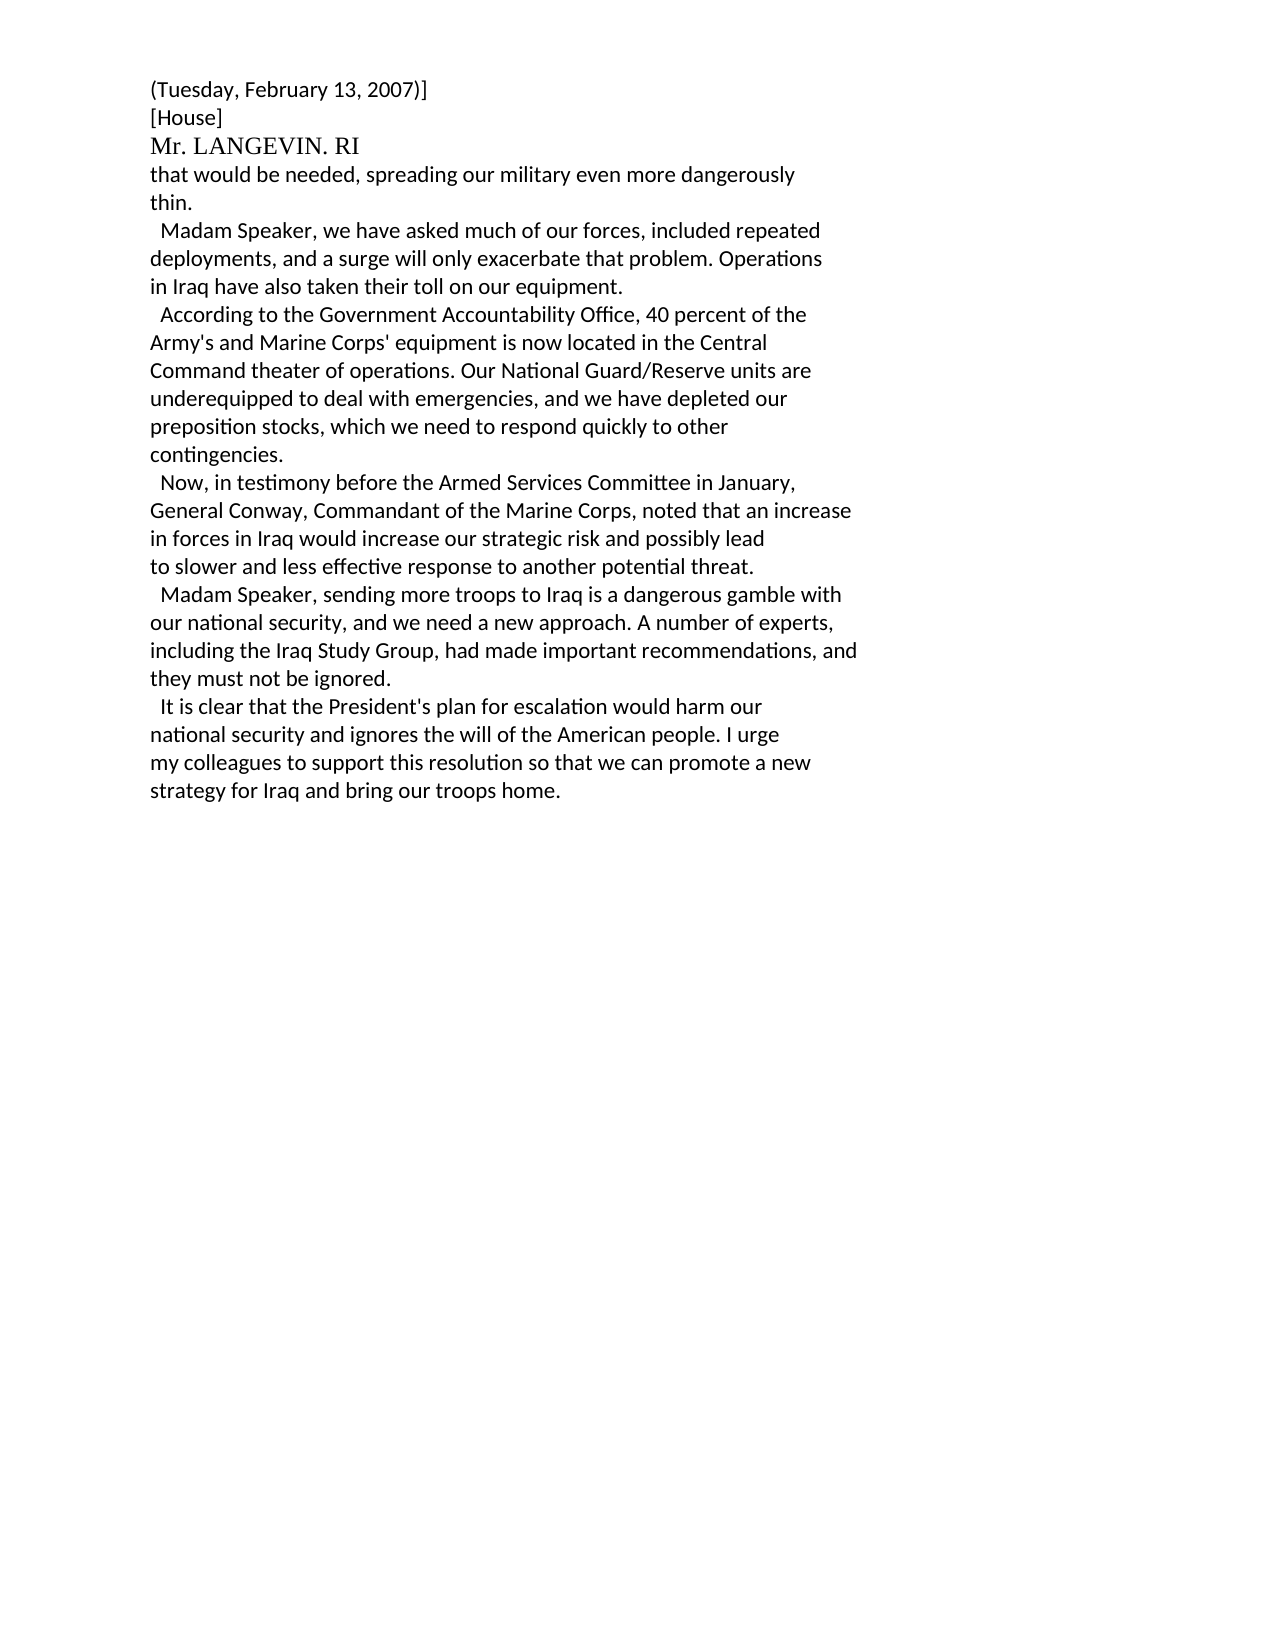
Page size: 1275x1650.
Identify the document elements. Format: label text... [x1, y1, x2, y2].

text they must not be ignored. [150, 664, 1125, 692]
text preposition stocks, which we need to respond quickly to other [150, 412, 1125, 440]
text Madam Speaker, we have asked much of our forces, included repeated [150, 216, 1125, 244]
text underequipped to deal with emergencies, and we have depleted our [150, 384, 1125, 412]
text in Iraq have also taken their toll on our equipment. [150, 272, 1125, 300]
text that would be needed, spreading our military even more dangerously [150, 160, 1125, 188]
text Command theater of operations. Our National Guard/Reserve units are [150, 356, 1125, 384]
text Madam Speaker, sending more troops to Iraq is a dangerous gamble with [150, 580, 1125, 608]
text our national security, and we need a new approach. A number of experts, [150, 608, 1125, 636]
text to slower and less effective response to another potential threat. [150, 552, 1125, 580]
text deployments, and a surge will only exacerbate that problem. Operations [150, 244, 1125, 272]
text General Conway, Commandant of the Marine Corps, noted that an increase [150, 496, 1125, 524]
text national security and ignores the will of the American people. I urge [150, 720, 1125, 748]
text including the Iraq Study Group, had made important recommendations, and [150, 636, 1125, 664]
text Now, in testimony before the Armed Services Committee in January, [150, 468, 1125, 496]
text my colleagues to support this resolution so that we can promote a new [150, 748, 1125, 776]
text contingencies. [150, 440, 1125, 468]
text It is clear that the President's plan for escalation would harm our [150, 692, 1125, 720]
text thin. [150, 188, 1125, 216]
text Army's and Marine Corps' equipment is now located in the Central [150, 328, 1125, 356]
text in forces in Iraq would increase our strategic risk and possibly lead [150, 524, 1125, 552]
text According to the Government Accountability Office, 40 percent of the [150, 300, 1125, 328]
text strategy for Iraq and bring our troops home. [150, 776, 1125, 804]
